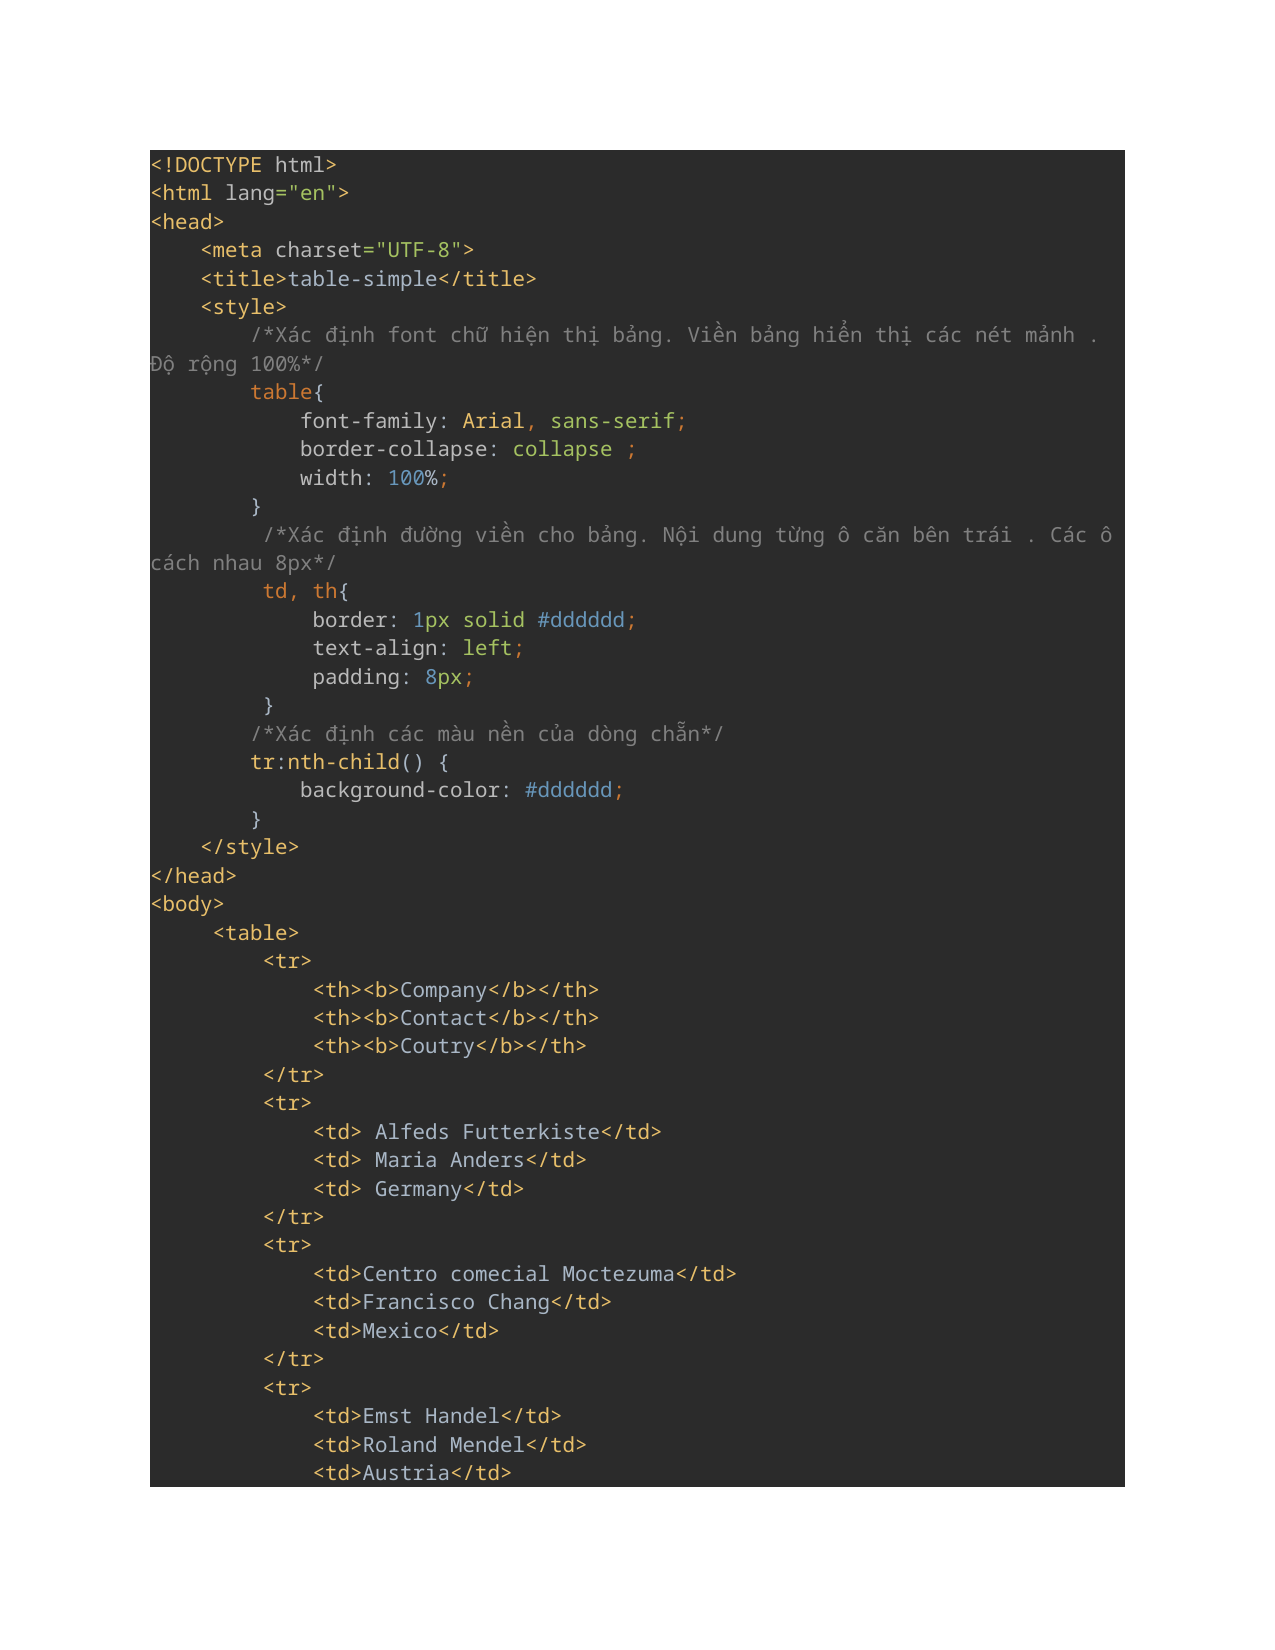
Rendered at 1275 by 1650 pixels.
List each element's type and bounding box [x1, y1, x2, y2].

text [150, 150, 1125, 1487]
